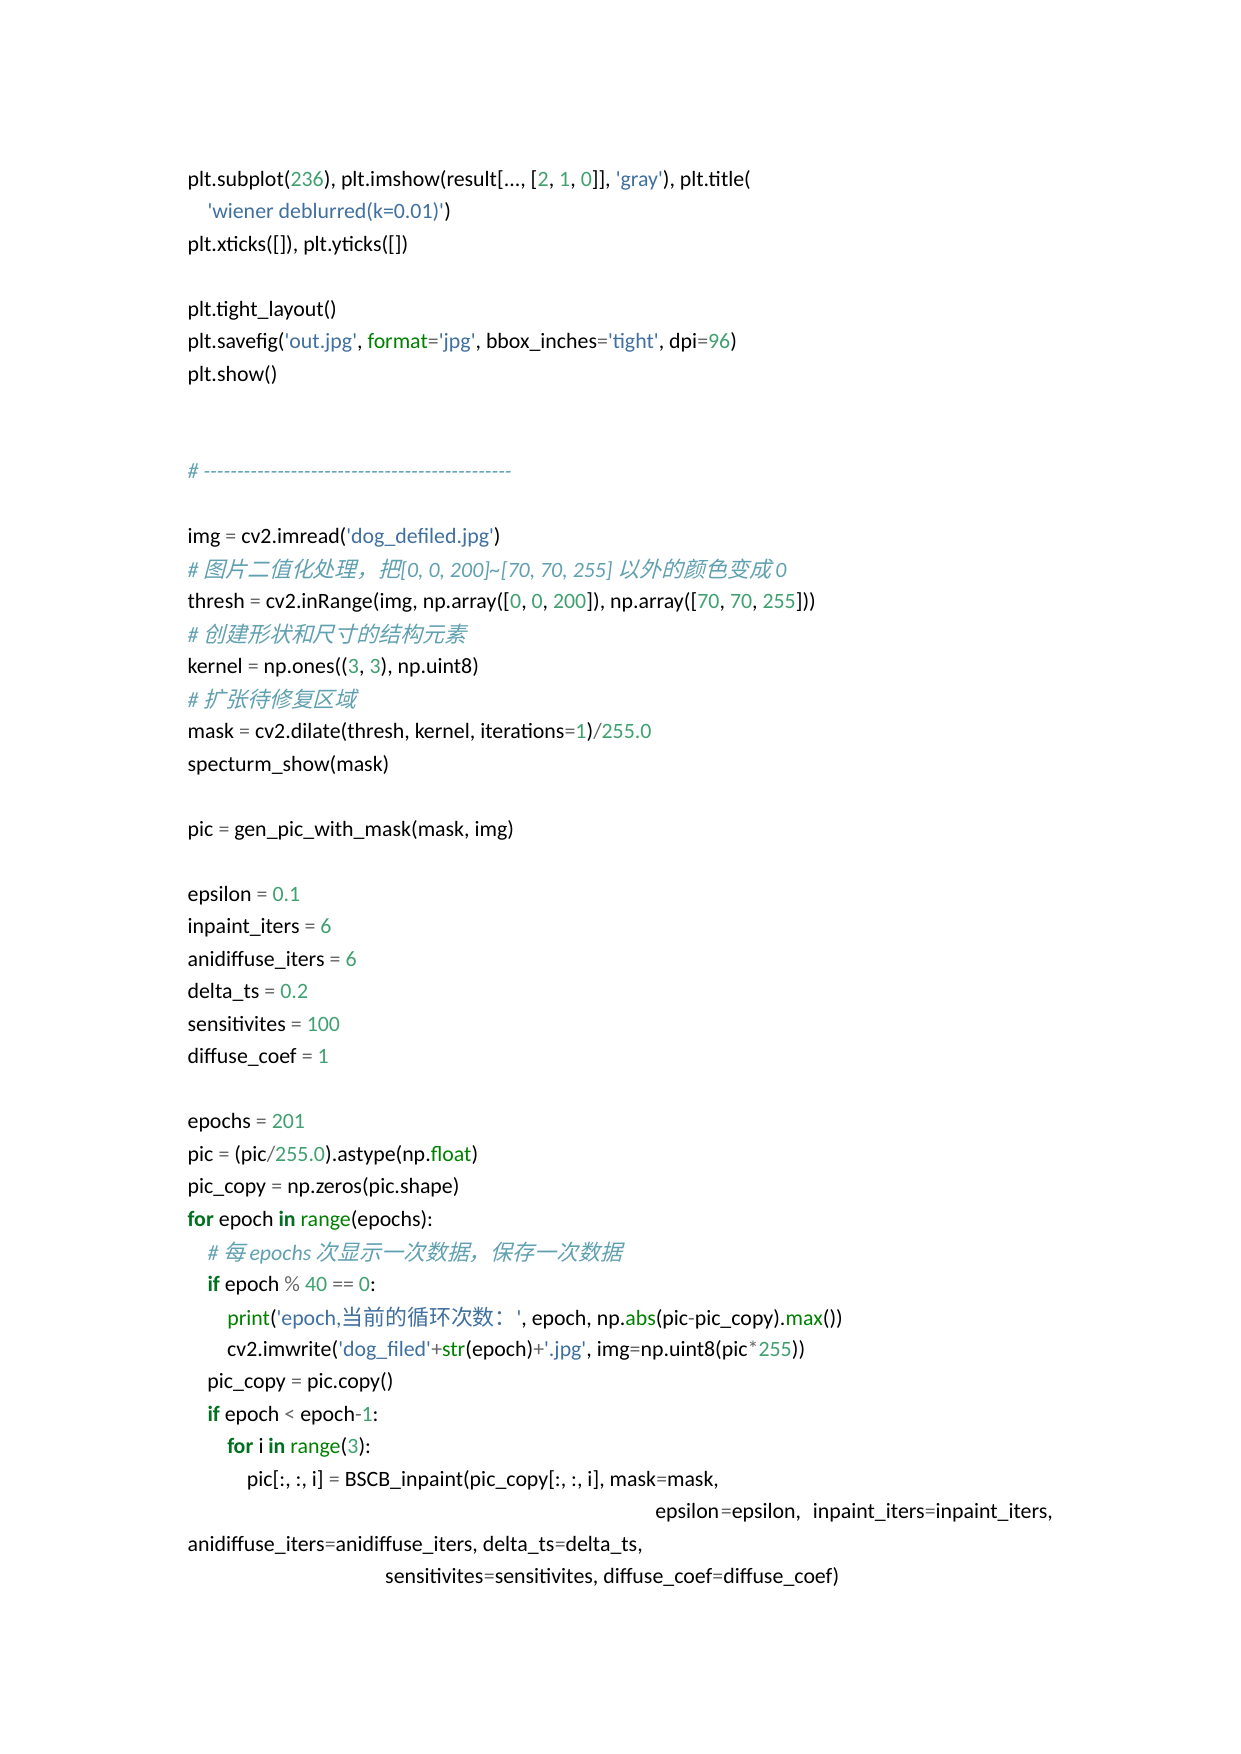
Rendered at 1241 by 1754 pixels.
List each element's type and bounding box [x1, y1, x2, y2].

text [187, 162, 1053, 1592]
